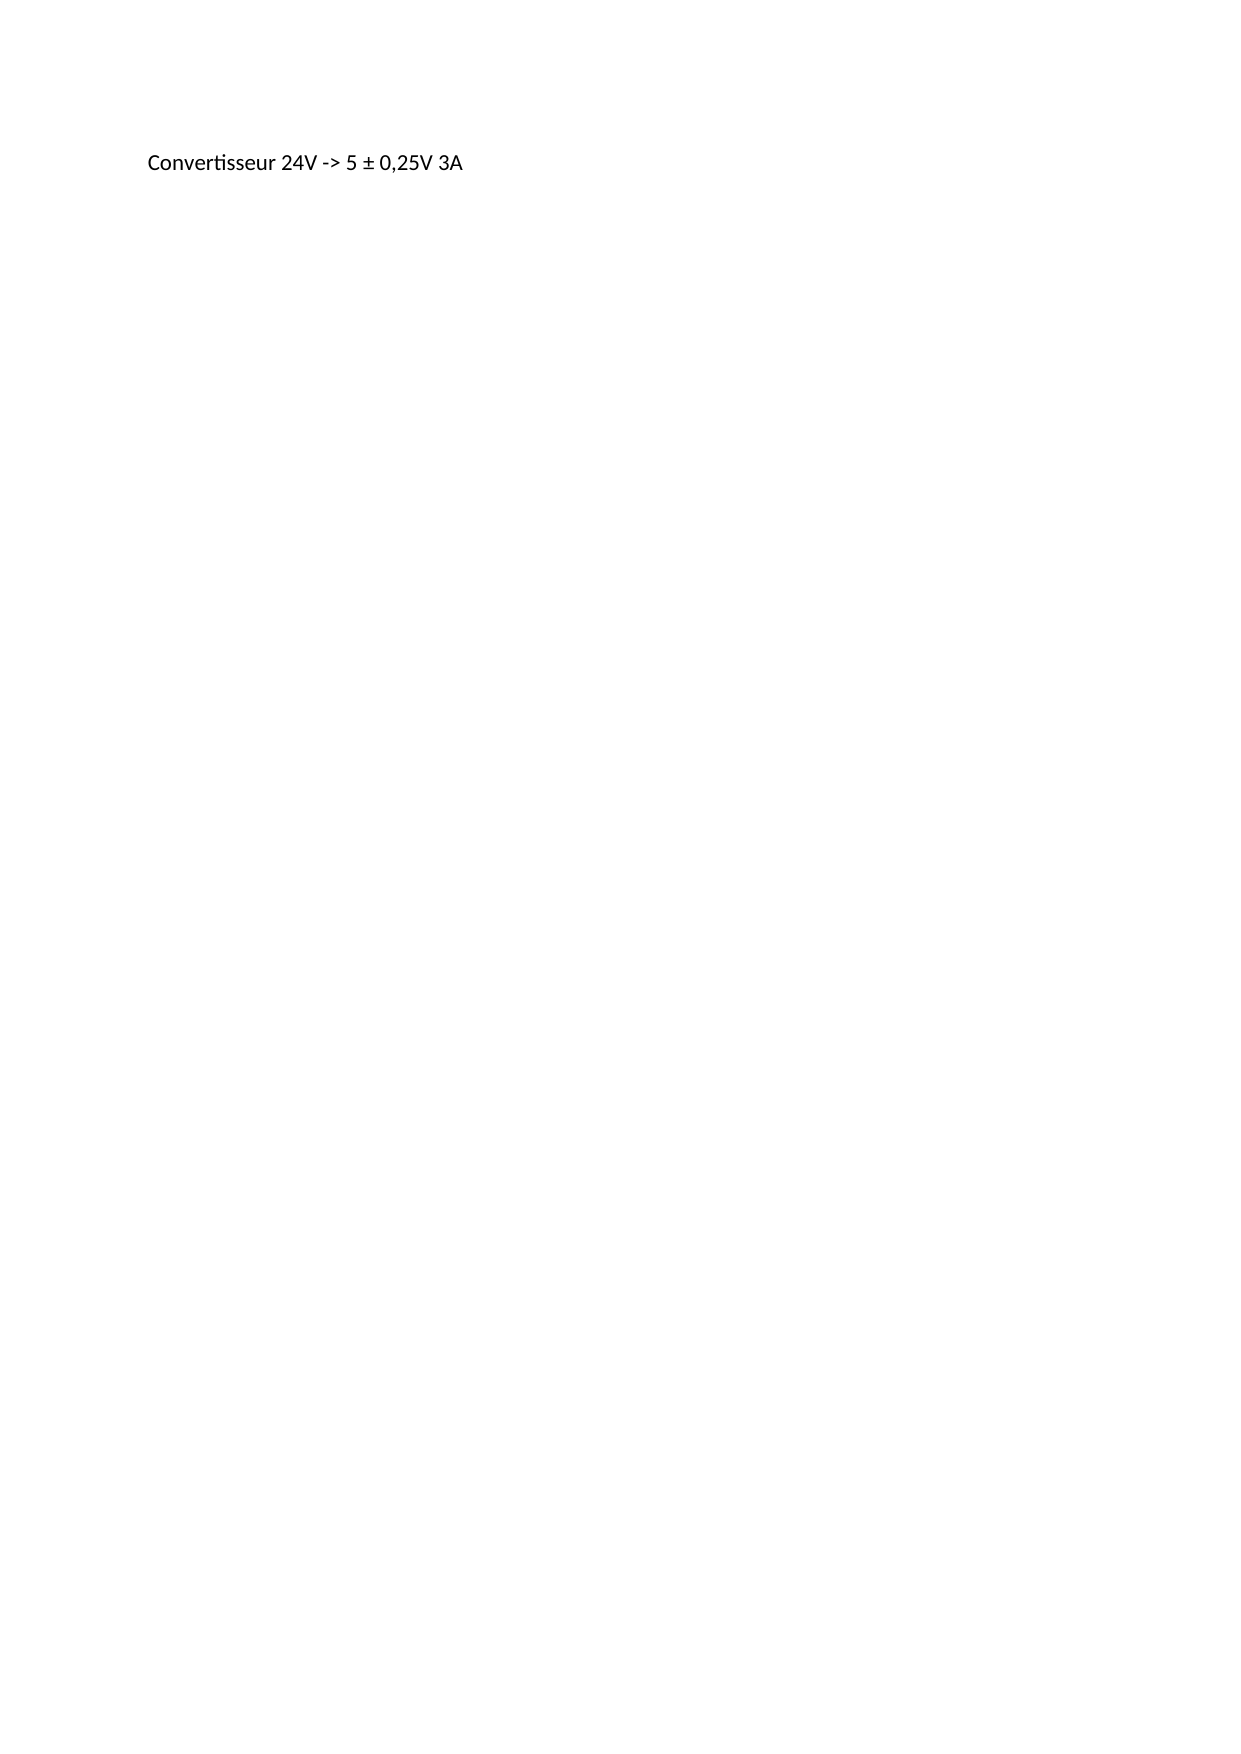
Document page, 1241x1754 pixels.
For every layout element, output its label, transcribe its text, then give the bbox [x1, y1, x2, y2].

text Convertisseur 24V -> 5 ± 0,25V 3A [148, 148, 1093, 176]
